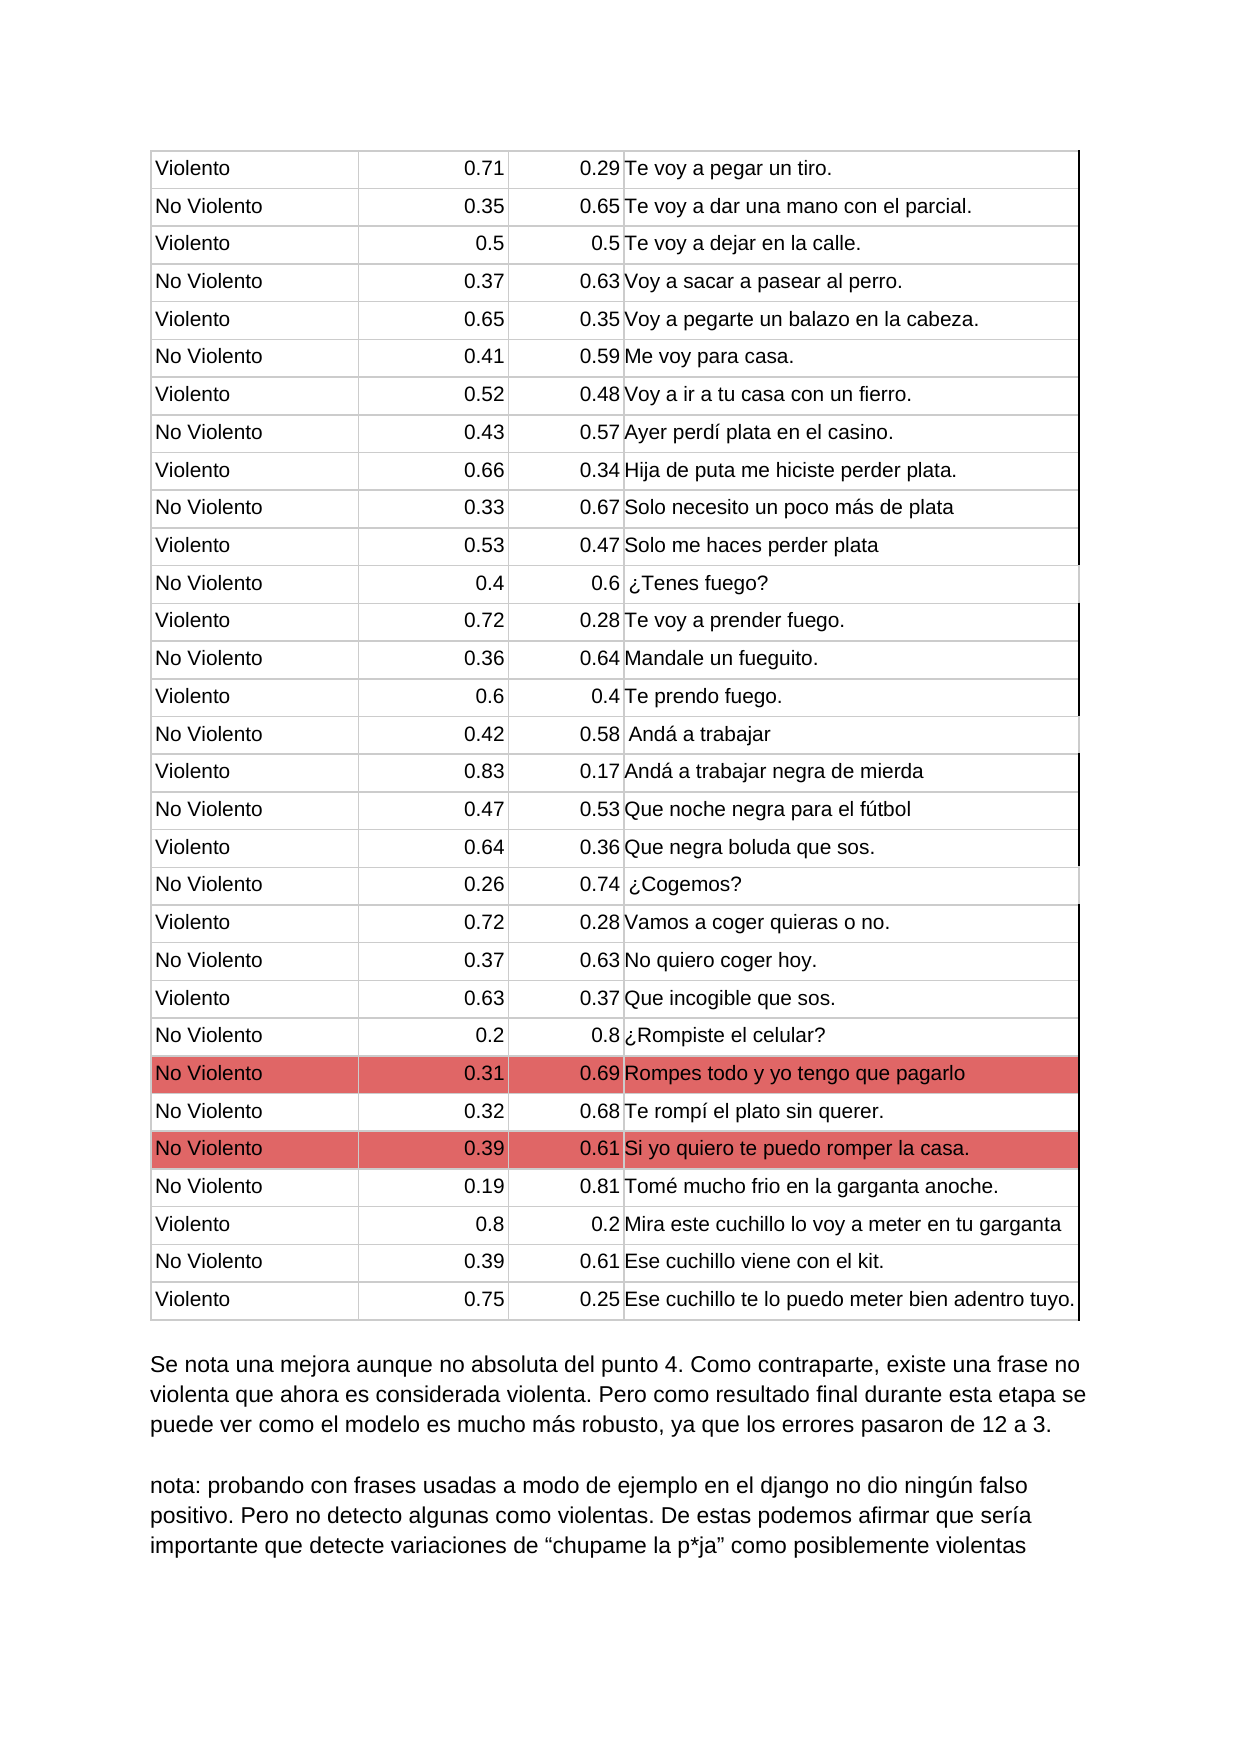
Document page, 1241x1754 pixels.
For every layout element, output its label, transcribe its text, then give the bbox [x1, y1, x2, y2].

table_cell Violento [152, 378, 358, 414]
table_cell Voy a pegarte un balazo en la cabeza. [625, 302, 1078, 338]
table_cell Te voy a dejar en la calle. [625, 227, 1078, 263]
table_cell 0.39 [359, 1245, 508, 1281]
table_cell Andá a trabajar negra de mierda [625, 755, 1078, 791]
table_cell 0.63 [509, 943, 623, 979]
table_cell Solo necesito un poco más de plata [625, 491, 1078, 527]
table_cell Violento [152, 1283, 358, 1319]
table_cell 0.69 [509, 1057, 623, 1093]
table_cell 0.58 [509, 717, 623, 753]
text Se nota una mejora aunque no absoluta del punto 4. Como contraparte, existe una frase no violenta que ahora es considerada violenta. Pero como resultado final durante esta etapa se puede ver como el modelo es mucho más robusto, ya que los errores pasaron de 12 a 3. [150, 1351, 1090, 1437]
table_cell No Violento [152, 1057, 358, 1093]
table_cell 0.47 [359, 793, 508, 829]
table_cell Ayer perdí plata en el casino. [625, 416, 1078, 452]
table_cell No Violento [152, 265, 358, 301]
table_cell 0.53 [509, 793, 623, 829]
table_cell 0.26 [359, 868, 508, 904]
table_cell Solo me haces perder plata [625, 529, 1078, 565]
table_cell 0.65 [359, 302, 508, 338]
table_cell 0.2 [359, 1019, 508, 1055]
table_cell Mira este cuchillo lo voy a meter en tu garganta [625, 1207, 1078, 1243]
table_cell 0.65 [509, 189, 623, 225]
table_cell Violento [152, 227, 358, 263]
table_cell Te prendo fuego. [625, 680, 1078, 716]
table_cell 0.63 [359, 981, 508, 1017]
table_cell No Violento [152, 868, 358, 904]
table_cell Violento [152, 981, 358, 1017]
table_cell 0.4 [509, 680, 623, 716]
table_cell 0.43 [359, 416, 508, 452]
table_cell 0.32 [359, 1094, 508, 1130]
table_cell 0.35 [509, 302, 623, 338]
table_cell No Violento [152, 1019, 358, 1055]
table_cell Me voy para casa. [625, 340, 1078, 376]
table_cell 0.8 [509, 1019, 623, 1055]
table_cell No Violento [152, 717, 358, 753]
table_cell No Violento [152, 416, 358, 452]
table_cell No Violento [152, 1245, 358, 1281]
table_cell 0.81 [509, 1170, 623, 1206]
table_cell 0.74 [509, 868, 623, 904]
table_cell 0.6 [509, 566, 623, 602]
table_cell 0.39 [359, 1132, 508, 1168]
table_cell Violento [152, 529, 358, 565]
table_cell No Violento [152, 340, 358, 376]
table_cell Violento [152, 755, 358, 791]
table_cell Vamos a coger quieras o no. [625, 906, 1078, 942]
table_cell Te voy a dar una mano con el parcial. [625, 189, 1078, 225]
table_cell Si yo quiero te puedo romper la casa. [625, 1132, 1078, 1168]
table_cell 0.35 [359, 189, 508, 225]
table_cell No Violento [152, 566, 358, 602]
table_cell No Violento [152, 793, 358, 829]
table_cell Ese cuchillo viene con el kit. [625, 1245, 1078, 1281]
table_cell No Violento [152, 189, 358, 225]
table_cell 0.64 [509, 642, 623, 678]
table_cell No Violento [152, 491, 358, 527]
table_cell Violento [152, 302, 358, 338]
table_cell Voy a ir a tu casa con un fierro. [625, 378, 1078, 414]
table_cell 0.72 [359, 906, 508, 942]
table_cell Violento [152, 604, 358, 640]
table_cell 0.42 [359, 717, 508, 753]
table_cell 0.41 [359, 340, 508, 376]
table_cell 0.66 [359, 453, 508, 489]
table_cell 0.71 [359, 152, 508, 188]
table_cell 0.67 [509, 491, 623, 527]
table_cell 0.37 [359, 265, 508, 301]
table_cell Hija de puta me hiciste perder plata. [625, 453, 1078, 489]
table_cell Rompes todo y yo tengo que pagarlo [625, 1057, 1078, 1093]
table_cell No Violento [152, 943, 358, 979]
table_cell Violento [152, 1207, 358, 1243]
table_cell Te rompí el plato sin querer. [625, 1094, 1078, 1130]
table_cell 0.19 [359, 1170, 508, 1206]
table_cell 0.37 [359, 943, 508, 979]
table_cell 0.63 [509, 265, 623, 301]
table_cell 0.4 [359, 566, 508, 602]
table_cell 0.83 [359, 755, 508, 791]
table_cell Que negra boluda que sos. [625, 830, 1078, 866]
table_cell 0.68 [509, 1094, 623, 1130]
table_cell 0.61 [509, 1132, 623, 1168]
table_cell ¿Cogemos? [625, 868, 1078, 904]
table_cell 0.5 [509, 227, 623, 263]
table_cell 0.2 [509, 1207, 623, 1243]
table_cell ¿Rompiste el celular? [625, 1019, 1078, 1055]
table_cell 0.47 [509, 529, 623, 565]
table_cell 0.34 [509, 453, 623, 489]
table_cell Violento [152, 906, 358, 942]
table_cell 0.33 [359, 491, 508, 527]
table_cell Ese cuchillo te lo puedo meter bien adentro tuyo. [625, 1283, 1078, 1319]
table_cell Mandale un fueguito. [625, 642, 1078, 678]
table_cell 0.52 [359, 378, 508, 414]
table_cell 0.5 [359, 227, 508, 263]
table_cell Que noche negra para el fútbol [625, 793, 1078, 829]
table_cell 0.48 [509, 378, 623, 414]
table_cell 0.36 [509, 830, 623, 866]
table_cell No Violento [152, 642, 358, 678]
table_cell 0.53 [359, 529, 508, 565]
table_cell 0.64 [359, 830, 508, 866]
table_cell 0.28 [509, 906, 623, 942]
table_cell Que incogible que sos. [625, 981, 1078, 1017]
table_cell Violento [152, 680, 358, 716]
table_cell 0.72 [359, 604, 508, 640]
table_cell ¿Tenes fuego? [625, 566, 1078, 602]
table_cell 0.37 [509, 981, 623, 1017]
table_cell 0.61 [509, 1245, 623, 1281]
table_cell Voy a sacar a pasear al perro. [625, 265, 1078, 301]
table_cell 0.36 [359, 642, 508, 678]
text nota: probando con frases usadas a modo de ejemplo en el django no dio ningún falso positivo. Pero no detecto algunas como violentas. De estas podemos afirmar que sería importante que detecte variaciones de “chupame la p*ja” como posiblemente violentas [150, 1472, 1090, 1558]
table_cell 0.29 [509, 152, 623, 188]
table_cell 0.59 [509, 340, 623, 376]
table_cell Te voy a pegar un tiro. [625, 152, 1078, 188]
table_cell 0.6 [359, 680, 508, 716]
table_cell Violento [152, 830, 358, 866]
table_cell No quiero coger hoy. [625, 943, 1078, 979]
table_cell Te voy a prender fuego. [625, 604, 1078, 640]
table_cell 0.31 [359, 1057, 508, 1093]
table_cell 0.25 [509, 1283, 623, 1319]
table_cell 0.75 [359, 1283, 508, 1319]
table_cell 0.28 [509, 604, 623, 640]
table_cell No Violento [152, 1094, 358, 1130]
table_cell 0.8 [359, 1207, 508, 1243]
table_cell 0.17 [509, 755, 623, 791]
table_cell No Violento [152, 1132, 358, 1168]
table_cell Violento [152, 152, 358, 188]
table_cell 0.57 [509, 416, 623, 452]
table_cell No Violento [152, 1170, 358, 1206]
table_cell Violento [152, 453, 358, 489]
table_cell Andá a trabajar [625, 717, 1078, 753]
table_cell Tomé mucho frio en la garganta anoche. [625, 1170, 1078, 1206]
